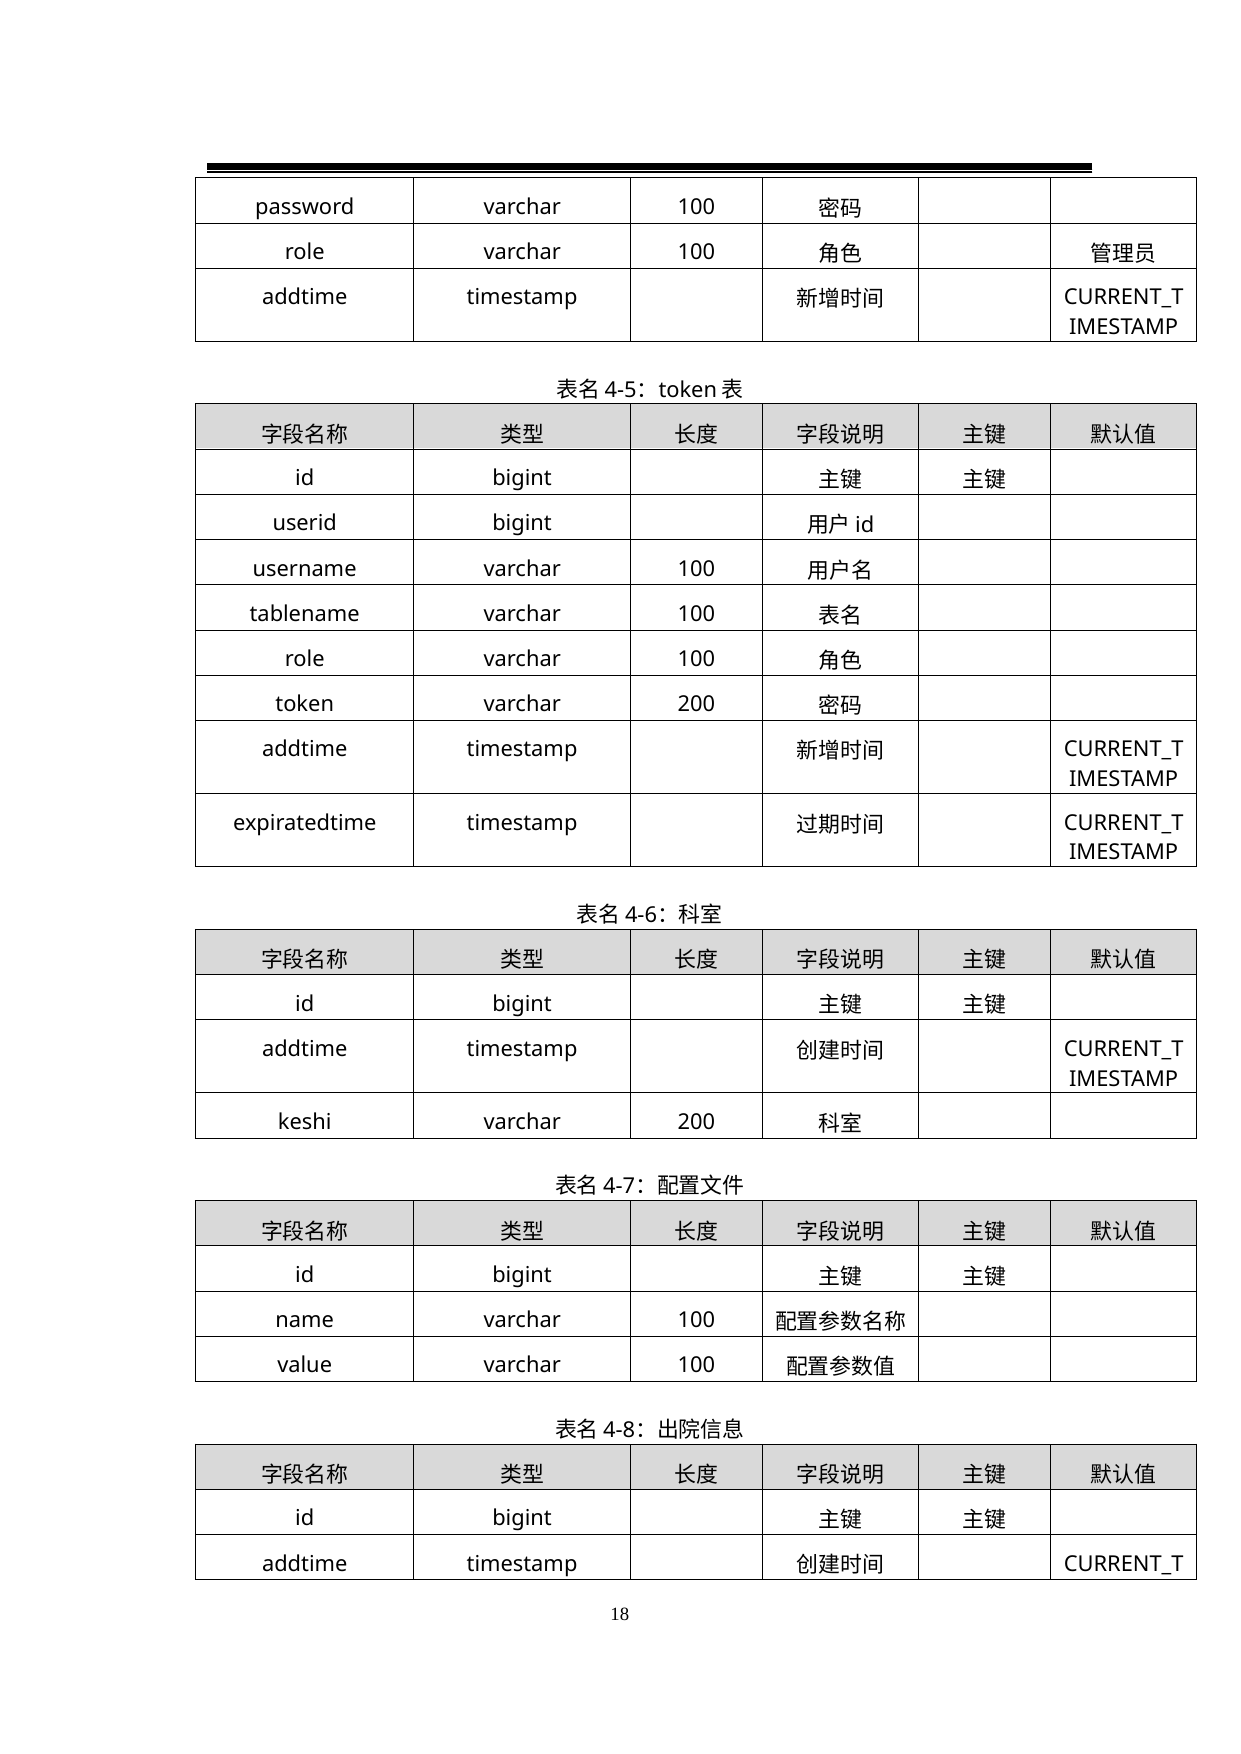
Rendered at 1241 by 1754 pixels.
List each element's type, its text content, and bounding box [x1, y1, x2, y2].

table_cell [919, 224, 1050, 268]
table_cell 用户id [763, 495, 918, 539]
table_cell timestamp [414, 721, 630, 793]
table_cell [919, 721, 1050, 793]
table_cell timestamp [414, 1535, 630, 1579]
table_cell 配置参数值 [763, 1337, 918, 1381]
table_cell bigint [414, 1246, 630, 1291]
table_cell [919, 585, 1050, 629]
table_header 字段说明 [763, 404, 918, 448]
table_cell [1051, 631, 1196, 675]
table_header 类型 [414, 1445, 630, 1489]
table_cell timestamp [414, 269, 630, 341]
table_cell 主键 [763, 1246, 918, 1291]
table_cell varchar [414, 585, 630, 629]
table_cell [631, 1020, 762, 1092]
table_cell [1051, 676, 1196, 720]
table_cell 新增时间 [763, 269, 918, 341]
table_cell 表名 [763, 585, 918, 629]
table_cell role [196, 224, 413, 268]
table_cell addtime [196, 1535, 413, 1579]
table_cell [919, 1093, 1050, 1137]
table_header 长度 [631, 404, 762, 448]
table_header 字段名称 [196, 1201, 413, 1245]
text 表名4-6：科室 [207, 897, 1092, 929]
table_cell value [196, 1337, 413, 1381]
table_cell [631, 1535, 762, 1579]
table_cell 200 [631, 1093, 762, 1137]
table_cell varchar [414, 1337, 630, 1381]
table_cell 主键 [919, 1490, 1050, 1534]
table_header 字段名称 [196, 404, 413, 448]
table_header 主键 [919, 930, 1050, 974]
table_header 默认值 [1051, 1201, 1196, 1245]
table_cell userid [196, 495, 413, 539]
table_cell 角色 [763, 224, 918, 268]
table_cell [1051, 1490, 1196, 1534]
table_cell 创建时间 [763, 1020, 918, 1092]
table_cell timestamp [414, 794, 630, 866]
table_cell 管理员 [1051, 224, 1196, 268]
table_cell varchar [414, 224, 630, 268]
table_cell tablename [196, 585, 413, 629]
table_cell 新增时间 [763, 721, 918, 793]
table_header 类型 [414, 1201, 630, 1245]
table_cell 100 [631, 224, 762, 268]
table_cell addtime [196, 1020, 413, 1092]
table_cell id [196, 450, 413, 494]
table_header 字段名称 [196, 1445, 413, 1489]
table_cell token [196, 676, 413, 720]
table_header 默认值 [1051, 404, 1196, 448]
table_cell [631, 269, 762, 341]
table_cell varchar [414, 540, 630, 584]
table_cell addtime [196, 721, 413, 793]
table_cell 科室 [763, 1093, 918, 1137]
table_cell id [196, 1246, 413, 1291]
table_cell 创建时间 [763, 1535, 918, 1579]
table_cell 用户名 [763, 540, 918, 584]
table_header 主键 [919, 404, 1050, 448]
table_cell CURRENT_TIMESTAMP [1051, 1020, 1196, 1092]
table_cell 过期时间 [763, 794, 918, 866]
table_cell 100 [631, 585, 762, 629]
table_cell [919, 631, 1050, 675]
table_cell varchar [414, 631, 630, 675]
table_cell timestamp [414, 1020, 630, 1092]
table_header 主键 [919, 1201, 1050, 1245]
table_cell CURRENT_TIMESTAMP [1051, 794, 1196, 866]
table_cell [631, 1246, 762, 1291]
table_cell expiratedtime [196, 794, 413, 866]
table_cell id [196, 975, 413, 1019]
table_cell 配置参数名称 [763, 1292, 918, 1336]
table_cell [1051, 1093, 1196, 1137]
table_cell [1051, 1292, 1196, 1336]
table_cell [919, 1535, 1050, 1579]
table_cell varchar [414, 1292, 630, 1336]
table_cell role [196, 631, 413, 675]
table_cell 主键 [763, 975, 918, 1019]
table_cell [919, 794, 1050, 866]
table_cell 主键 [763, 450, 918, 494]
table_cell bigint [414, 495, 630, 539]
table_cell 主键 [763, 1490, 918, 1534]
table_cell [1051, 975, 1196, 1019]
table_cell id [196, 1490, 413, 1534]
table_cell keshi [196, 1093, 413, 1137]
table_cell [1051, 450, 1196, 494]
table_cell [919, 495, 1050, 539]
table_cell 密码 [763, 676, 918, 720]
table_cell varchar [414, 676, 630, 720]
table_header 字段名称 [196, 930, 413, 974]
table_header 长度 [631, 930, 762, 974]
table_cell [631, 721, 762, 793]
text 表名4-5：token表 [207, 372, 1092, 403]
text 表名4-7：配置文件 [207, 1168, 1092, 1200]
table_cell [1051, 495, 1196, 539]
table_cell varchar [414, 1093, 630, 1137]
table_header 主键 [919, 1445, 1050, 1489]
table_cell [631, 495, 762, 539]
table_cell 100 [631, 1292, 762, 1336]
table_cell [919, 1292, 1050, 1336]
table_cell addtime [196, 269, 413, 341]
table_header 类型 [414, 930, 630, 974]
table_header 字段说明 [763, 1201, 918, 1245]
table_cell CURRENT_TIMESTAMP [1051, 721, 1196, 793]
table_header 长度 [631, 1201, 762, 1245]
table_header 字段说明 [763, 930, 918, 974]
table_header 类型 [414, 404, 630, 448]
table_cell [631, 450, 762, 494]
table_cell 100 [631, 540, 762, 584]
text 表名4-8：出院信息 [207, 1412, 1092, 1443]
table_cell [1051, 1246, 1196, 1291]
table_cell [1051, 178, 1196, 222]
table_cell username [196, 540, 413, 584]
table_cell 密码 [763, 178, 918, 222]
table_cell [631, 1490, 762, 1534]
table_cell bigint [414, 975, 630, 1019]
table_cell [919, 1020, 1050, 1092]
table_cell bigint [414, 1490, 630, 1534]
table_cell [631, 975, 762, 1019]
table_cell [631, 794, 762, 866]
table_cell [919, 676, 1050, 720]
table_cell varchar [414, 178, 630, 222]
table_cell 100 [631, 631, 762, 675]
table_cell [919, 1337, 1050, 1381]
table_cell 主键 [919, 450, 1050, 494]
table_header 默认值 [1051, 930, 1196, 974]
table_cell 200 [631, 676, 762, 720]
table_header 长度 [631, 1445, 762, 1489]
table_cell name [196, 1292, 413, 1336]
table_cell 角色 [763, 631, 918, 675]
table_cell bigint [414, 450, 630, 494]
table_header 字段说明 [763, 1445, 918, 1489]
table_cell CURRENT_TIMESTAMP [1051, 269, 1196, 341]
table_header 默认值 [1051, 1445, 1196, 1489]
table_cell 100 [631, 1337, 762, 1381]
table_cell [1051, 540, 1196, 584]
table_cell 100 [631, 178, 762, 222]
table_cell [919, 269, 1050, 341]
table_cell [1051, 1337, 1196, 1381]
table_cell [919, 178, 1050, 222]
table_cell [1051, 585, 1196, 629]
table_cell CURRENT_TIMESTAMP [1051, 1535, 1196, 1579]
table_cell 主键 [919, 1246, 1050, 1291]
table_cell password [196, 178, 413, 222]
table_cell 主键 [919, 975, 1050, 1019]
table_cell [919, 540, 1050, 584]
